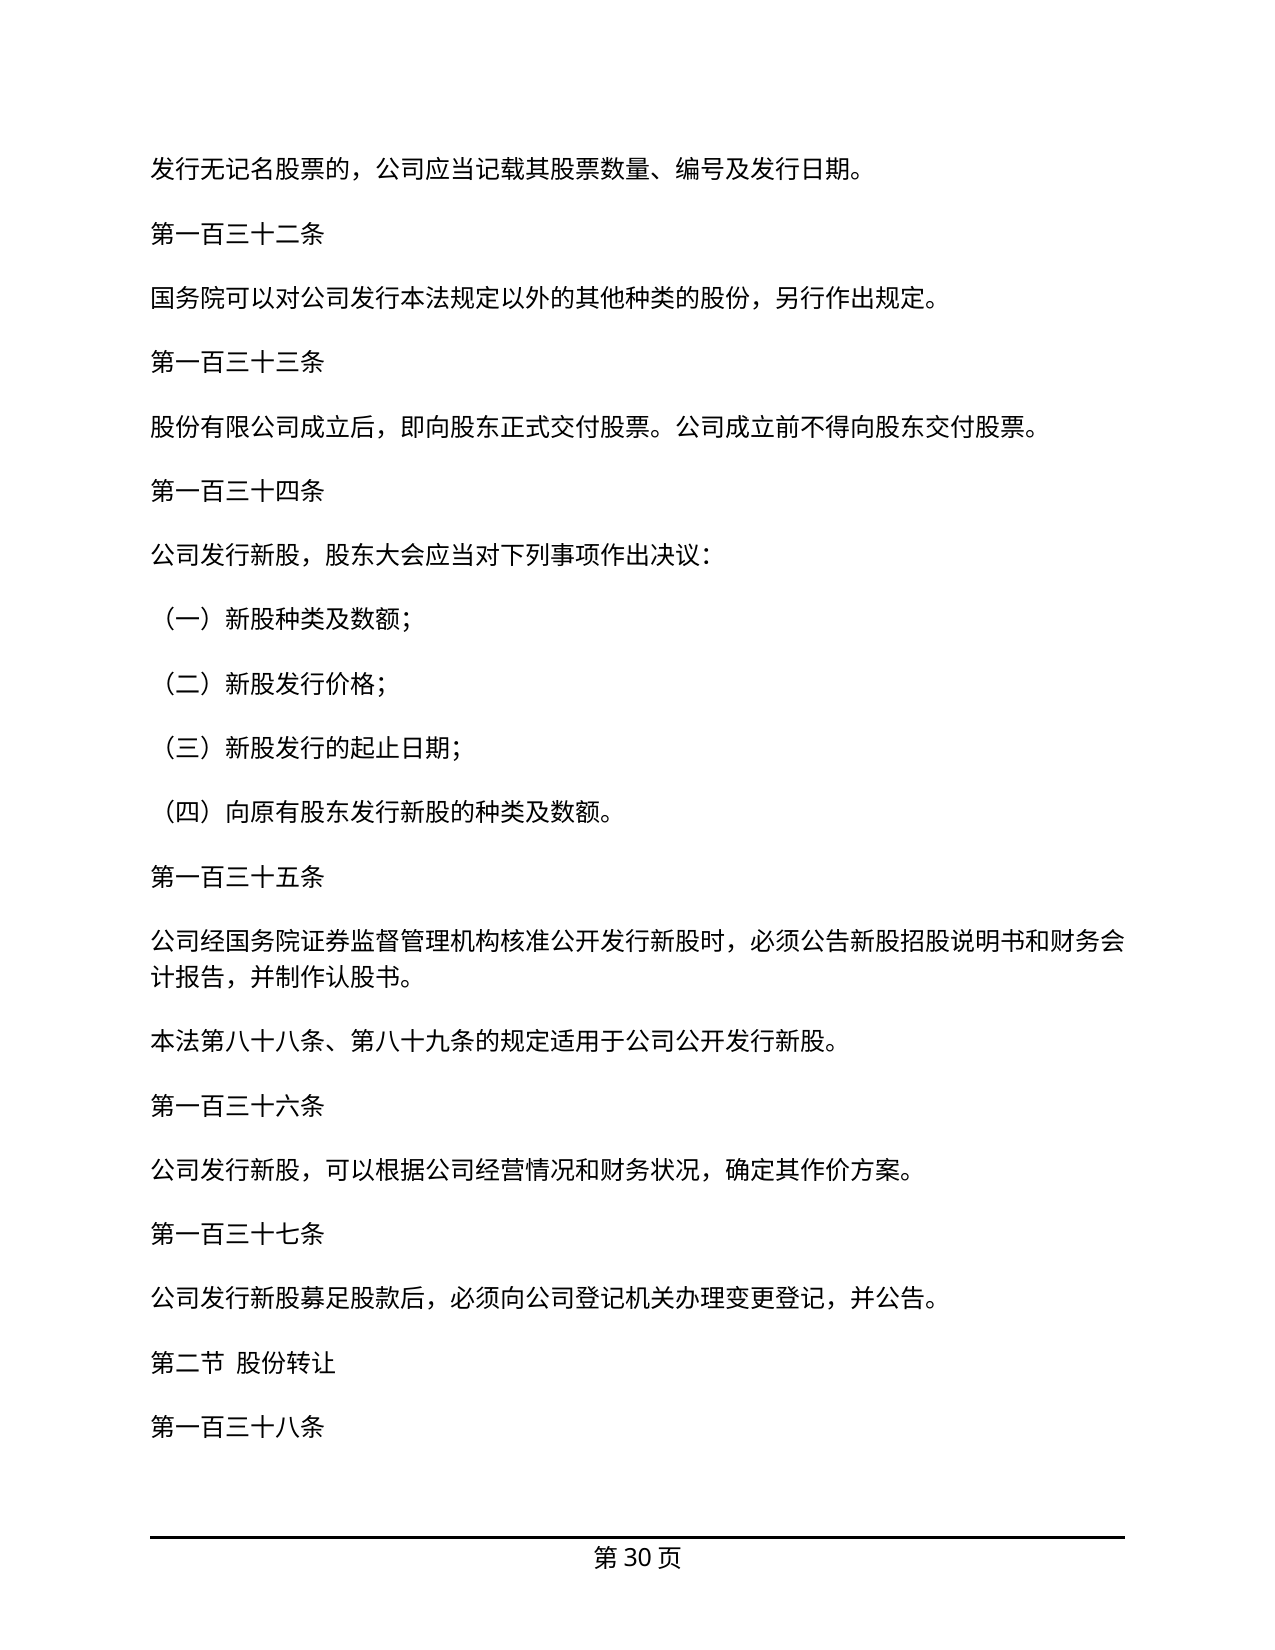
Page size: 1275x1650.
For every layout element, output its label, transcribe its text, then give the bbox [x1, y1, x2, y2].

text 公司经国务院证券监督管理机构核准公开发行新股时，必须公告新股招股说明书和财务会计报告，并制作认股书。 [150, 921, 1125, 1022]
text 第一百三十四条 [150, 471, 1125, 536]
text 公司发行新股，股东大会应当对下列事项作出决议： [150, 536, 1125, 600]
text 第二节 股份转让 [150, 1343, 1125, 1407]
text （四）向原有股东发行新股的种类及数额。 [150, 793, 1125, 857]
text 公司发行新股，可以根据公司经营情况和财务状况，确定其作价方案。 [150, 1150, 1125, 1214]
text （一）新股种类及数额； [150, 600, 1125, 664]
text 公司发行新股募足股款后，必须向公司登记机关办理变更登记，并公告。 [150, 1279, 1125, 1343]
text 本法第八十八条、第八十九条的规定适用于公司公开发行新股。 [150, 1022, 1125, 1086]
text 第一百三十五条 [150, 857, 1125, 921]
text 第一百三十二条 [150, 214, 1125, 278]
text （三）新股发行的起止日期； [150, 728, 1125, 793]
text 发行无记名股票的，公司应当记载其股票数量、编号及发行日期。 [150, 150, 1125, 214]
text 第一百三十七条 [150, 1214, 1125, 1279]
text 第一百三十八条 [150, 1407, 1125, 1472]
text 第一百三十六条 [150, 1086, 1125, 1150]
text （二）新股发行价格； [150, 664, 1125, 728]
text 股份有限公司成立后，即向股东正式交付股票。公司成立前不得向股东交付股票。 [150, 407, 1125, 471]
text 第一百三十三条 [150, 343, 1125, 407]
text 国务院可以对公司发行本法规定以外的其他种类的股份，另行作出规定。 [150, 278, 1125, 343]
